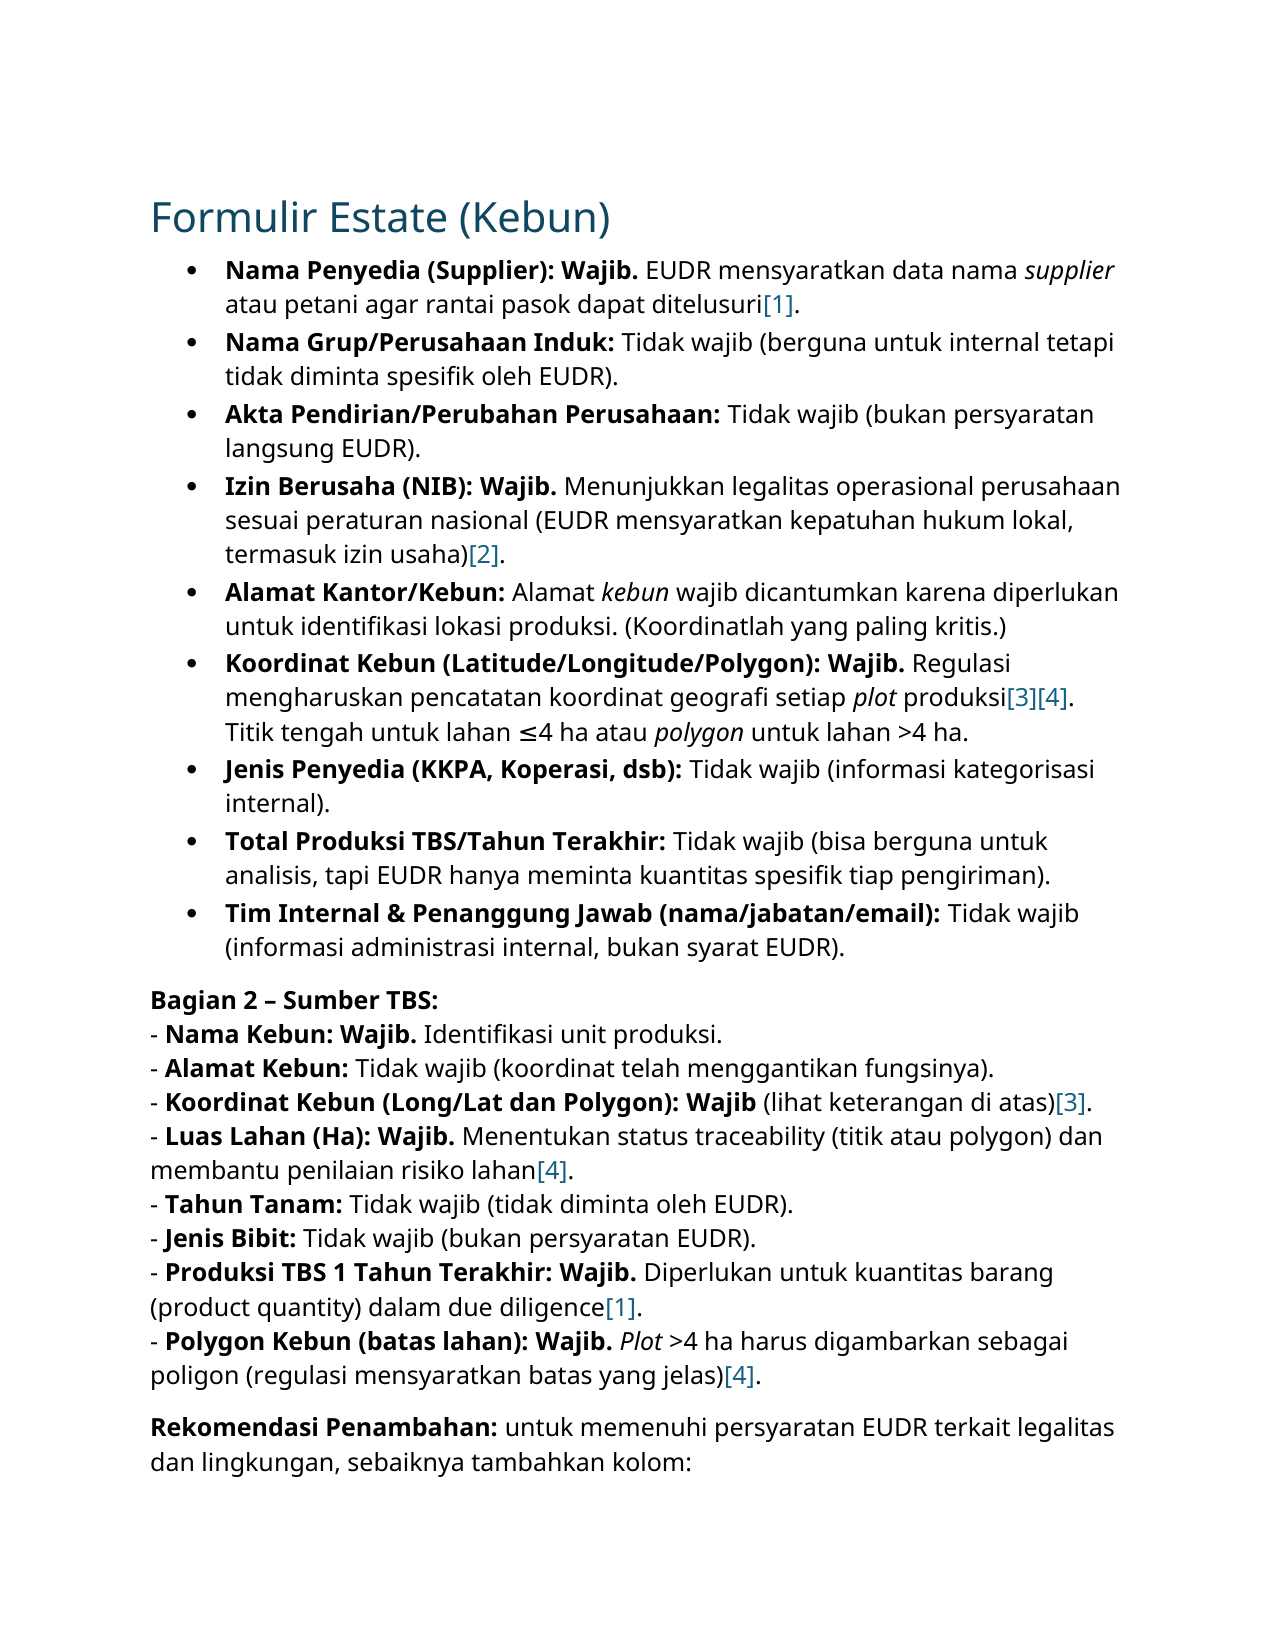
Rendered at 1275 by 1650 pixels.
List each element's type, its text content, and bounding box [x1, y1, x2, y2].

list Total Produksi TBS/Tahun Terakhir: Tidak wajib (bisa berguna untuk analisis, tapi EUDR hanya meminta kuantitas spesifik tiap pengiriman). [187, 824, 1125, 892]
list Koordinat Kebun (Latitude/Longitude/Polygon): Wajib. Regulasi mengharuskan pencatatan koordinat geografi setiap plot produksi[3][4]. Titik tengah untuk lahan ≤4 ha atau polygon untuk lahan >4 ha. [187, 646, 1125, 748]
list Izin Berusaha (NIB): Wajib. Menunjukkan legalitas operasional perusahaan sesuai peraturan nasional (EUDR mensyaratkan kepatuhan hukum lokal, termasuk izin usaha)[2]. [187, 468, 1125, 570]
list Nama Penyedia (Supplier): Wajib. EUDR mensyaratkan data nama supplier atau petani agar rantai pasok dapat ditelusuri[1]. [187, 253, 1125, 321]
list Nama Grup/Perusahaan Induk: Tidak wajib (berguna untuk internal tetapi tidak diminta spesifik oleh EUDR). [187, 324, 1125, 393]
list Tim Internal & Penanggung Jawab (nama/jabatan/email): Tidak wajib (informasi administrasi internal, bukan syarat EUDR). [187, 896, 1125, 964]
list Jenis Penyedia (KKPA, Koperasi, dsb): Tidak wajib (informasi kategorisasi internal). [187, 752, 1125, 820]
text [150, 1410, 1125, 1478]
list Alamat Kantor/Kebun: Alamat kebun wajib dicantumkan karena diperlukan untuk identifikasi lokasi produksi. (Koordinatlah yang paling kritis.) [187, 574, 1125, 642]
subtitle Formulir Estate (Kebun) [150, 187, 1125, 244]
list Akta Pendirian/Perubahan Perusahaan: Tidak wajib (bukan persyaratan langsung EUDR). [187, 396, 1125, 464]
text Bagian 2 – Sumber TBS: - Nama Kebun: Wajib. Identifikasi unit produksi. - Alamat Kebun: Tidak wajib (koordinat telah menggantikan fungsinya). - Koordinat Kebun (Long/Lat dan Polygon): Wajib (lihat keterangan di atas)[3]. - Luas Lahan (Ha): Wajib. Menentukan status traceability (titik atau polygon) dan membantu penilaian risiko lahan[4]. - Tahun Tanam: Tidak wajib (tidak diminta oleh EUDR). - Jenis Bibit: Tidak wajib (bukan persyaratan EUDR). - Produksi TBS 1 Tahun Terakhir: Wajib. Diperlukan untuk kuantitas barang (product quantity) dalam due diligence[1]. - Polygon Kebun (batas lahan): Wajib. Plot >4 ha harus digambarkan sebagai poligon (regulasi mensyaratkan batas yang jelas)[4]. [150, 983, 1125, 1391]
